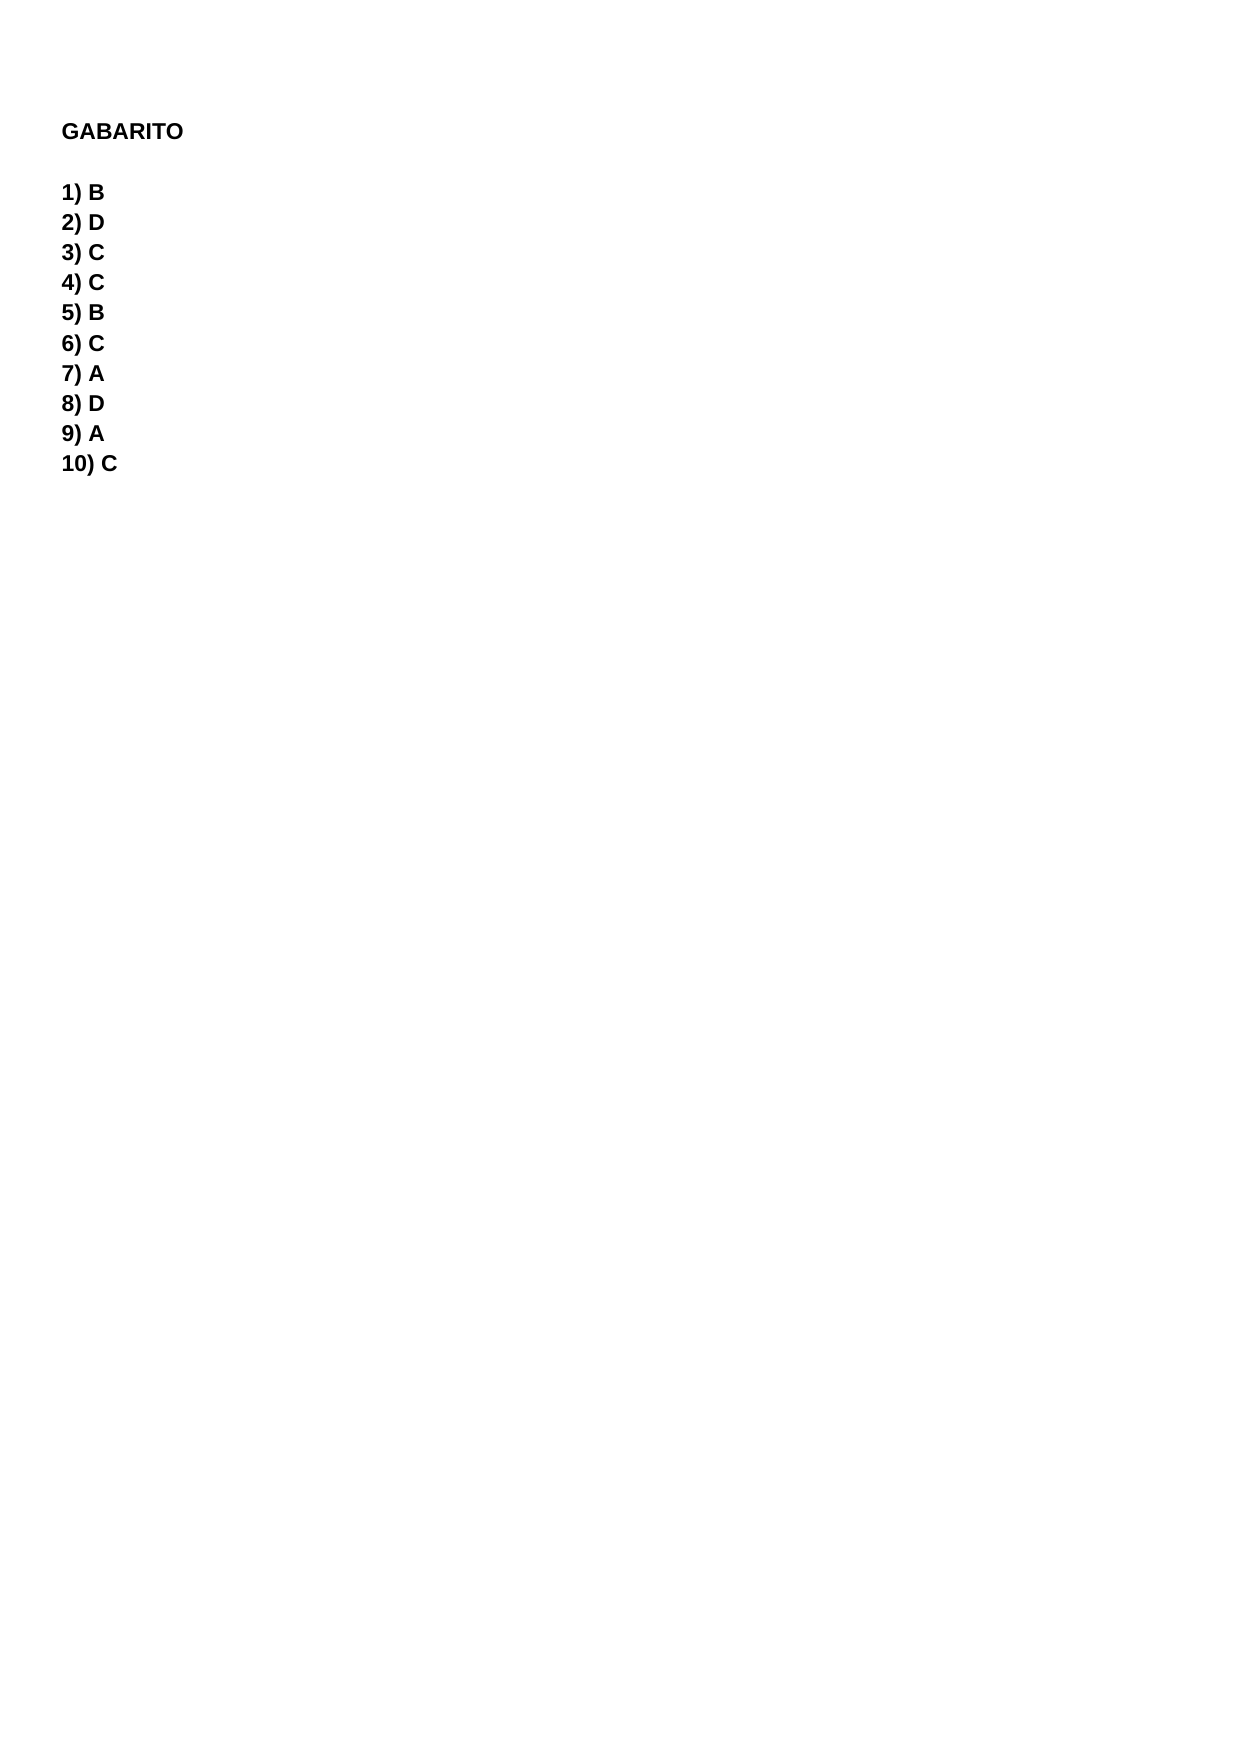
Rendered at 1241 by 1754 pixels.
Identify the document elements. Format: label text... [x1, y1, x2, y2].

text 3) C [61, 239, 564, 265]
text 10) C [61, 450, 564, 477]
text 2) D [61, 209, 564, 235]
text 7) A [61, 360, 564, 386]
text 6) C [61, 329, 564, 356]
text 4) C [61, 269, 564, 295]
text 1) B [61, 178, 564, 205]
text 8) D [61, 390, 564, 416]
text 9) A [61, 420, 564, 446]
text GABARITO [61, 118, 564, 144]
text 5) B [61, 299, 564, 326]
